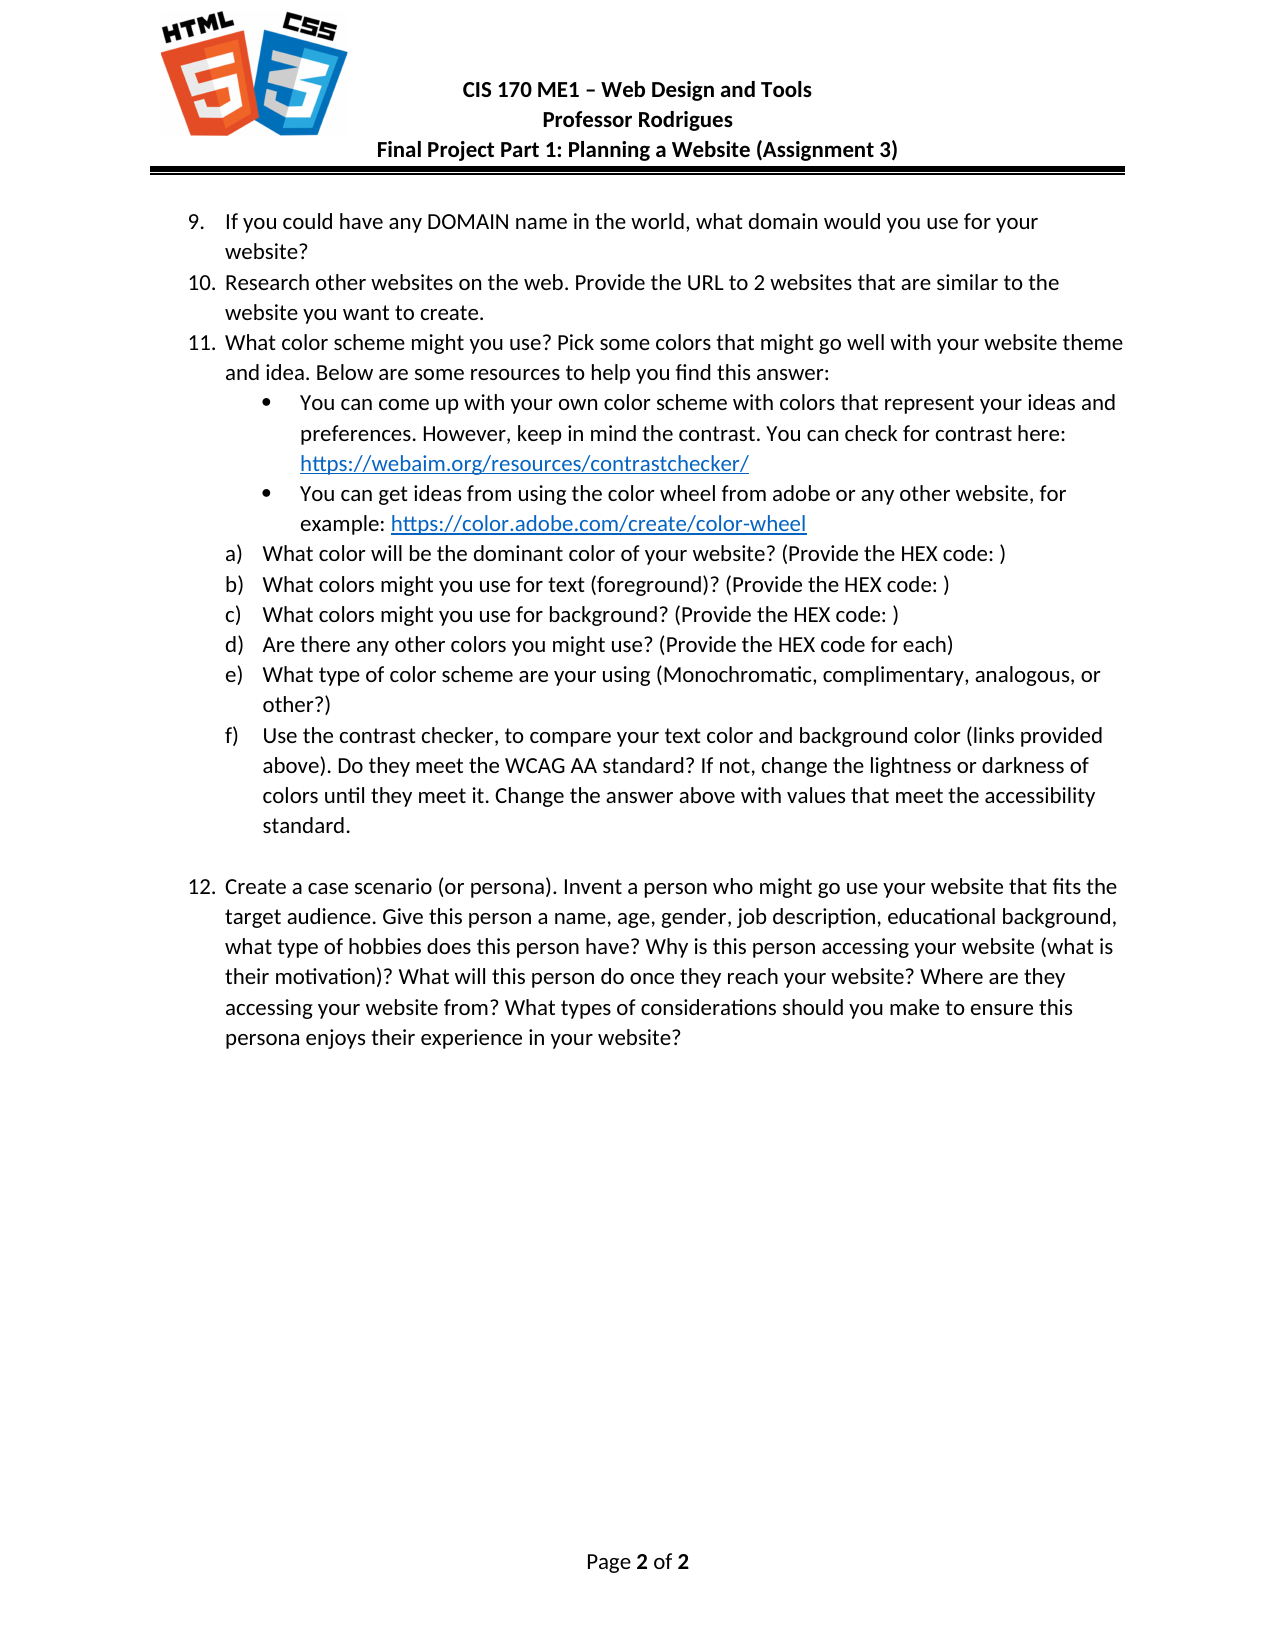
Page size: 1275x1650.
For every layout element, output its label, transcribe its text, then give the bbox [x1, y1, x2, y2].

list If you could have any DOMAIN name in the world, what domain would you use for your website? [187, 207, 1125, 265]
list Research other websites on the web. Provide the URL to 2 websites that are similar to the website you want to create. [187, 268, 1125, 326]
list Create a case scenario (or persona). Invent a person who might go use your website that fits the target audience. Give this person a name, age, gender, job description, educational background, what type of hobbies does this person have? Why is this person accessing your website (what is their motivation)? What will this person do once they reach your website? Where are they accessing your website from? What types of considerations should you make to ensure this persona enjoys their experience in your website? [187, 872, 1125, 1051]
list Use the contrast checker, to compare your text color and background color (links provided above). Do they meet the WCAG AA standard? If not, change the lightness or darkness of colors until they meet it. Change the answer above with values that meet the accessibility standard. [225, 721, 1125, 839]
list What colors might you use for background? (Provide the HEX code: ) [225, 600, 1125, 628]
list What type of color scheme are your using (Monochromatic, complimentary, analogous, or other?) [225, 660, 1125, 718]
list You can get ideas from using the color wheel from adobe or any other website, for example: https://color.adobe.com/create/color-wheel [262, 479, 1125, 537]
list What colors might you use for text (foreground)? (Provide the HEX code: ) [225, 570, 1125, 598]
list Are there any other colors you might use? (Provide the HEX code for each) [225, 630, 1125, 658]
list What color will be the dominant color of your website? (Provide the HEX code: ) [225, 539, 1125, 567]
list What color scheme might you use? Pick some colors that might go well with your website theme and idea. Below are some resources to help you find this answer: [187, 328, 1125, 386]
list You can come up with your own color scheme with colors that represent your ideas and preferences. However, keep in mind the contrast. You can check for contrast here: https://webaim.org/resources/contrastchecker/ [262, 388, 1125, 477]
picture [161, 11, 348, 136]
